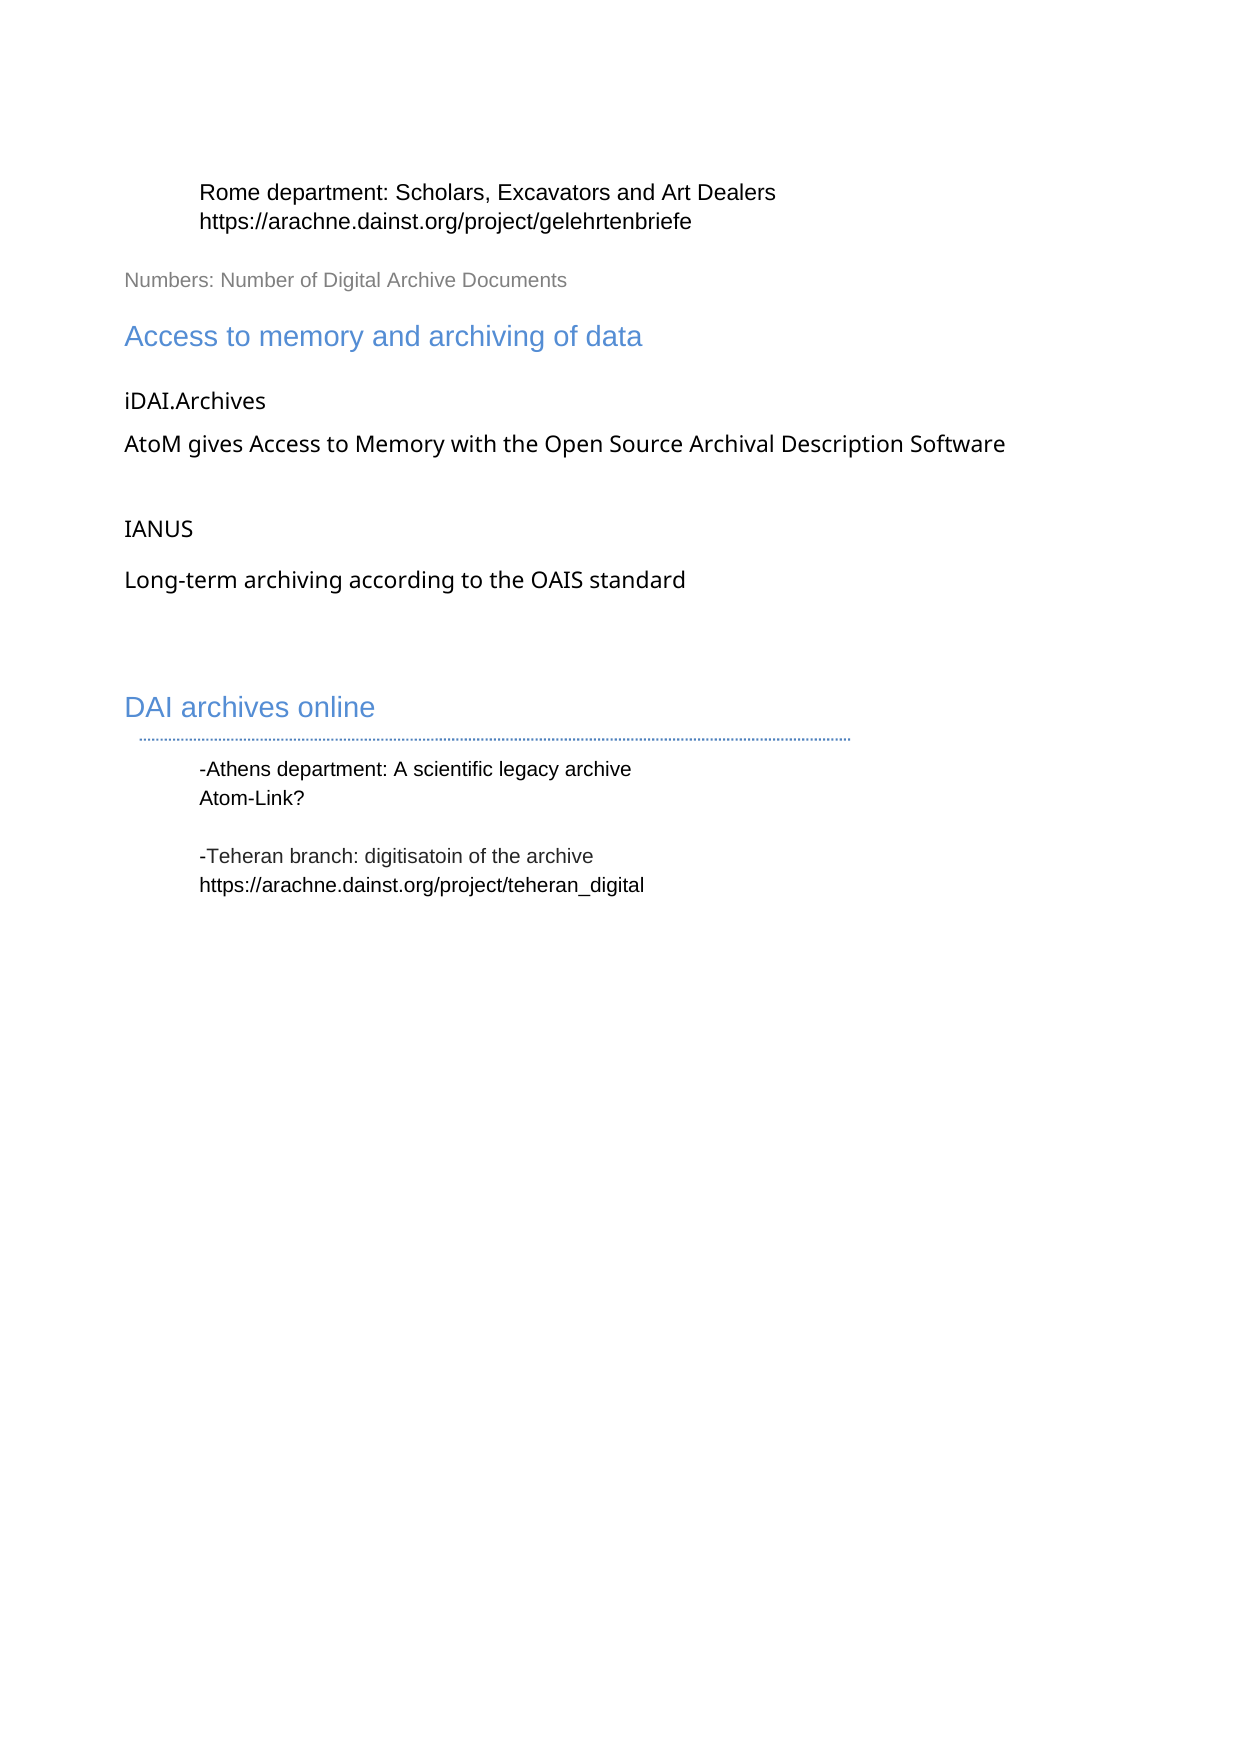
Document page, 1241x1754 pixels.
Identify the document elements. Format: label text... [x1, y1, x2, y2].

text Access to memory and archiving of data [124, 323, 1092, 352]
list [199, 148, 1092, 235]
text AtoM gives Access to Memory with the Open Source Archival Description Software [124, 428, 1092, 459]
text iDAI.Archives [124, 385, 1092, 416]
list https://arachne.dainst.org/project/teheran_digital [199, 869, 1092, 928]
list -Teheran branch: digitisatoin of the archive [199, 840, 1092, 869]
text Long-term archiving according to the OAIS standard [124, 564, 1092, 595]
list -Athens department: A scientific legacy archive Atom-Link? [199, 753, 1092, 811]
text IANUS [124, 513, 1092, 544]
text Numbers: Number of Digital Archive Documents [124, 264, 1092, 293]
text DAI archives online [124, 694, 1092, 723]
